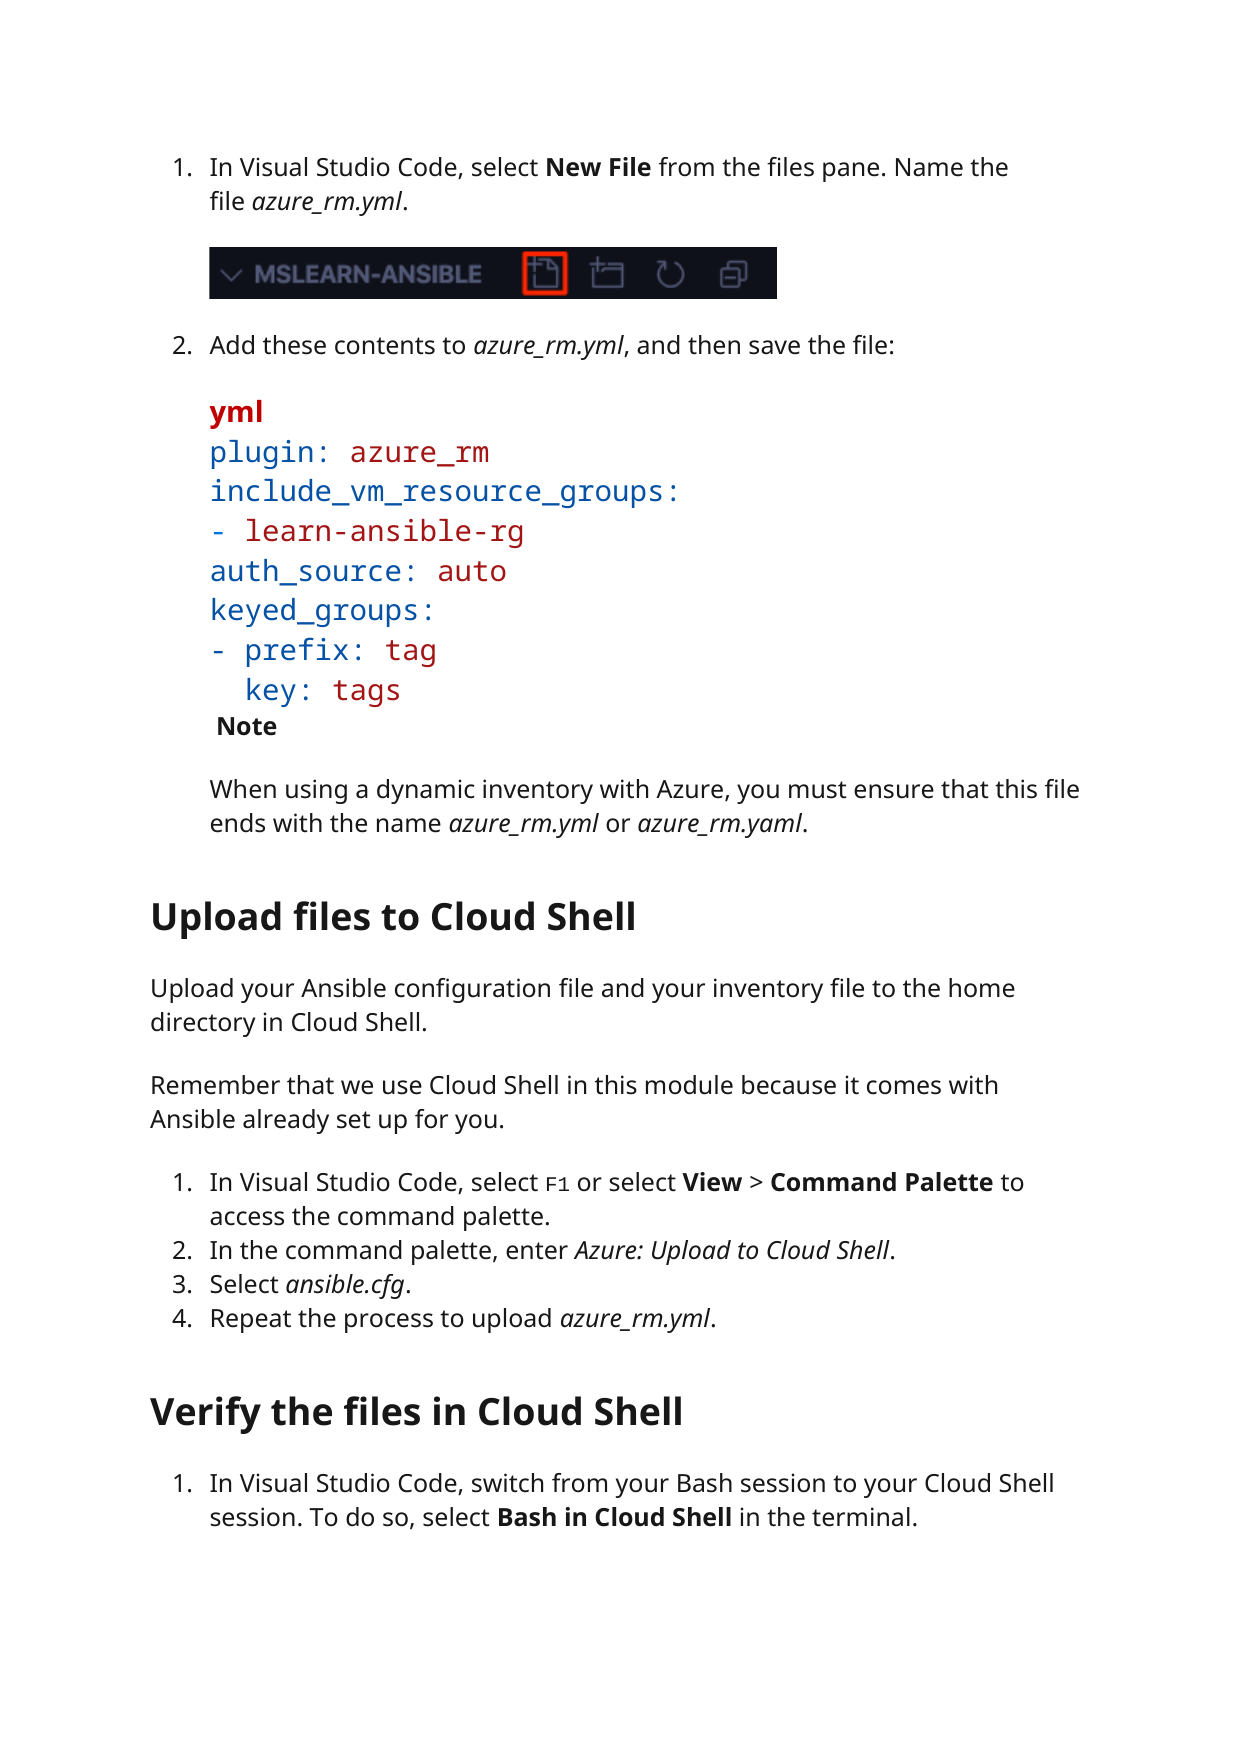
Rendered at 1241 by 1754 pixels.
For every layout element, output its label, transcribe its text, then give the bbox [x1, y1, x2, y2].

text Remember that we use Cloud Shell in this module because it comes with Ansible already set up for you. [150, 1068, 1090, 1136]
text include_vm_resource_groups: [209, 471, 1090, 510]
list In Visual Studio Code, select New File from the files pane. Name the file azure_rm.yml. [172, 150, 1090, 218]
list In Visual Studio Code, select F1 or select View > Command Palette to access the command palette. [172, 1165, 1090, 1233]
text When using a dynamic inventory with Azure, you must ensure that this file ends with the name azure_rm.yml or azure_rm.yaml. [209, 772, 1090, 840]
list Repeat the process to upload azure_rm.yml. [172, 1301, 1090, 1335]
text Upload your Ansible configuration file and your inventory file to the home directory in Cloud Shell. [150, 970, 1090, 1038]
text plugin: azure_rm [209, 431, 1090, 471]
list In Visual Studio Code, switch from your Bash session to your Cloud Shell session. To do so, select Bash in Cloud Shell in the terminal. [172, 1465, 1090, 1533]
text - learn-ansible-rg [209, 510, 1090, 550]
text keyed_groups: [209, 590, 1090, 629]
text yml [209, 391, 1090, 431]
text Note [209, 709, 1090, 743]
list In the command palette, enter Azure: Upload to Cloud Shell. [172, 1233, 1090, 1267]
text Verify the files in Cloud Shell [150, 1385, 1090, 1436]
text Upload files to Cloud Shell [150, 890, 1090, 941]
picture [209, 247, 777, 299]
list Add these contents to azure_rm.yml, and then save the file: [172, 328, 1090, 362]
text auth_source: auto [209, 550, 1090, 590]
text - prefix: tag [209, 629, 1090, 669]
list Select ansible.cfg. [172, 1267, 1090, 1301]
text key: tags [209, 669, 1090, 709]
